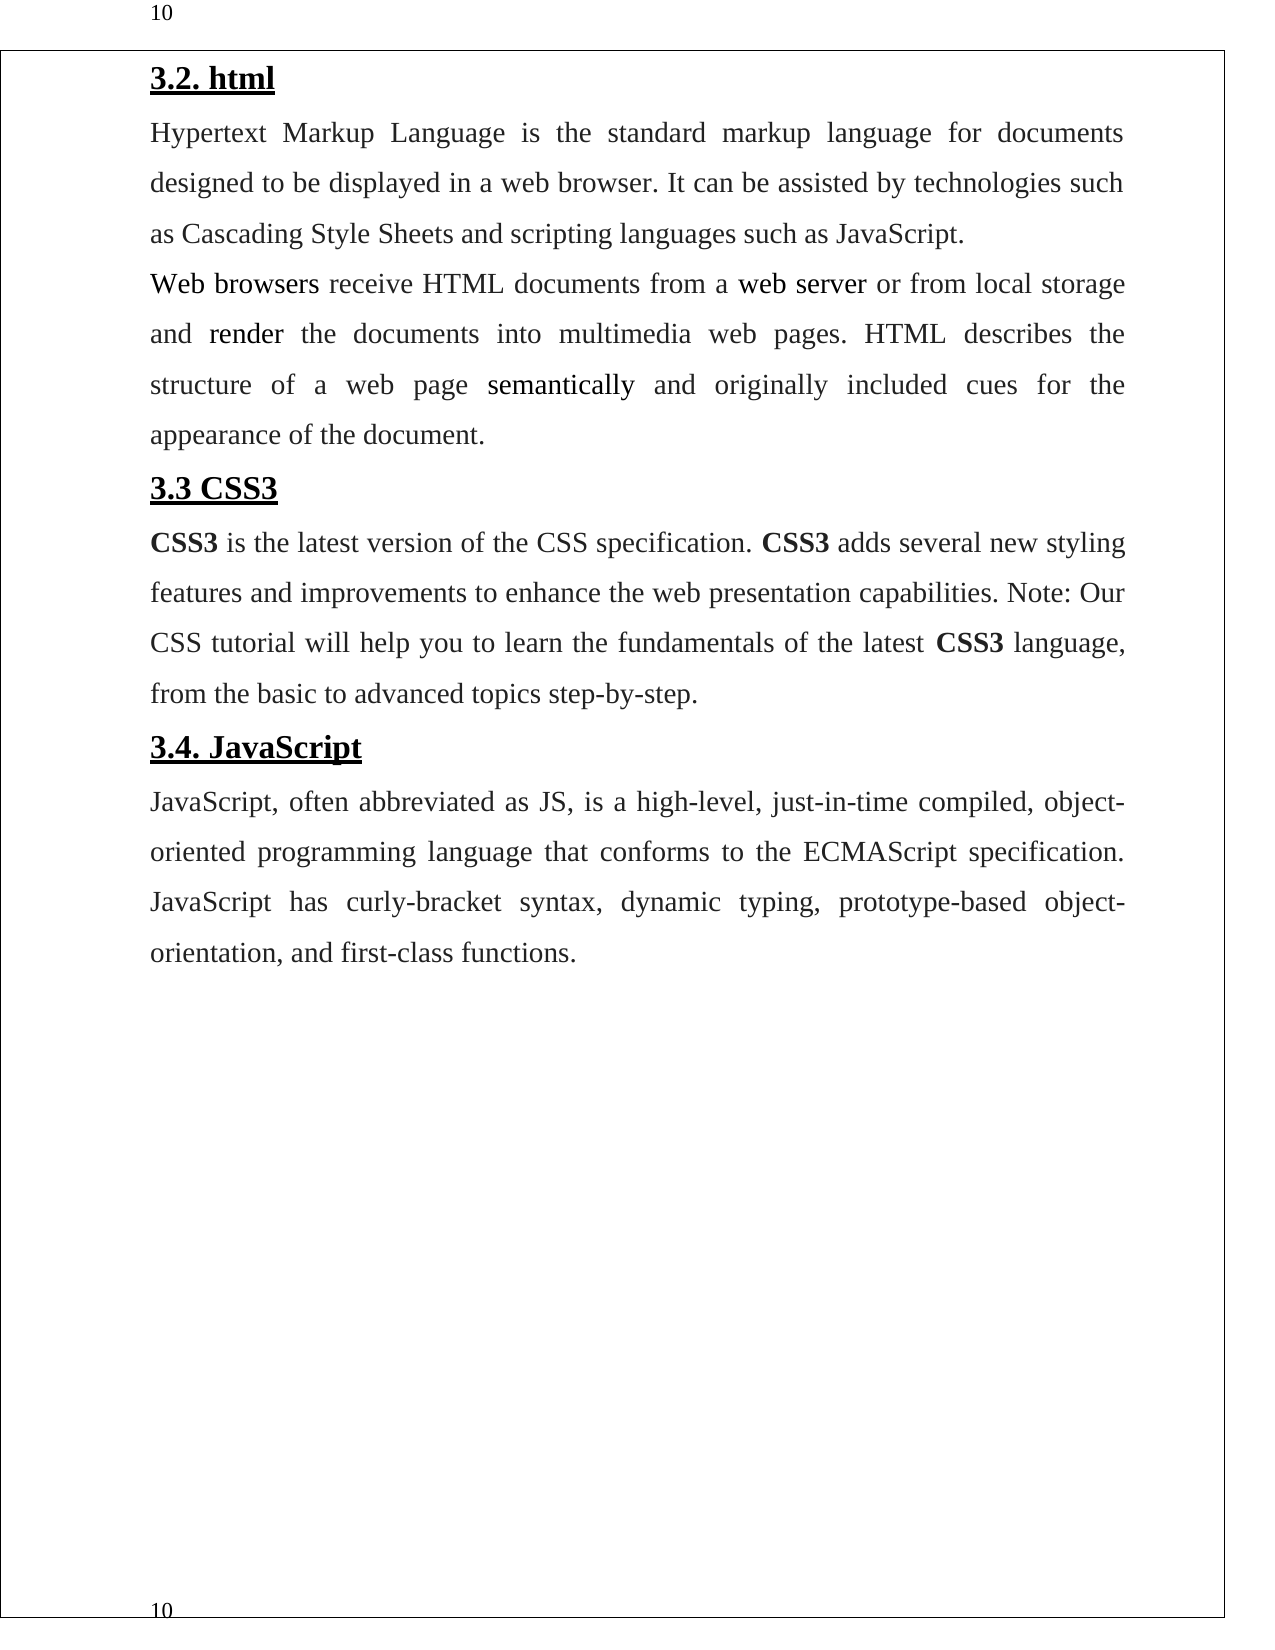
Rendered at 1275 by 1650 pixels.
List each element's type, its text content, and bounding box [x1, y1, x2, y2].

subtitle 3.3 CSS3 [150, 468, 1138, 506]
text CSS3 is the latest version of the CSS specification. CSS3 adds several new styling features and improvements to enhance the web presentation capabilities. Note: Our CSS tutorial will help you to learn the fundamentals of the latest CSS3 language, from the basic to advanced topics step-by-step. [150, 525, 1126, 709]
text Hypertext Markup Language is the standard markup language for documents designed to be displayed in a web browser. It can be assisted by technologies such as Cascading Style Sheets and scripting languages such as JavaScript. [150, 115, 1125, 249]
subtitle html [150, 58, 1138, 97]
text JavaScript, often abbreviated as JS, is a high-level, just-in-time compiled, object- oriented programming language that conforms to the ECMAScript specification. JavaScript has curly-bracket syntax, dynamic typing, prototype-based object- orientation, and first-class functions. [150, 784, 1126, 968]
subtitle 3.4. JavaScript [150, 727, 1138, 765]
text Web browsers receive HTML documents from a web server or from local storage and render the documents into multimedia web pages. HTML describes the structure of a web page semantically and originally included cues for the appearance of the document. [150, 266, 1126, 451]
